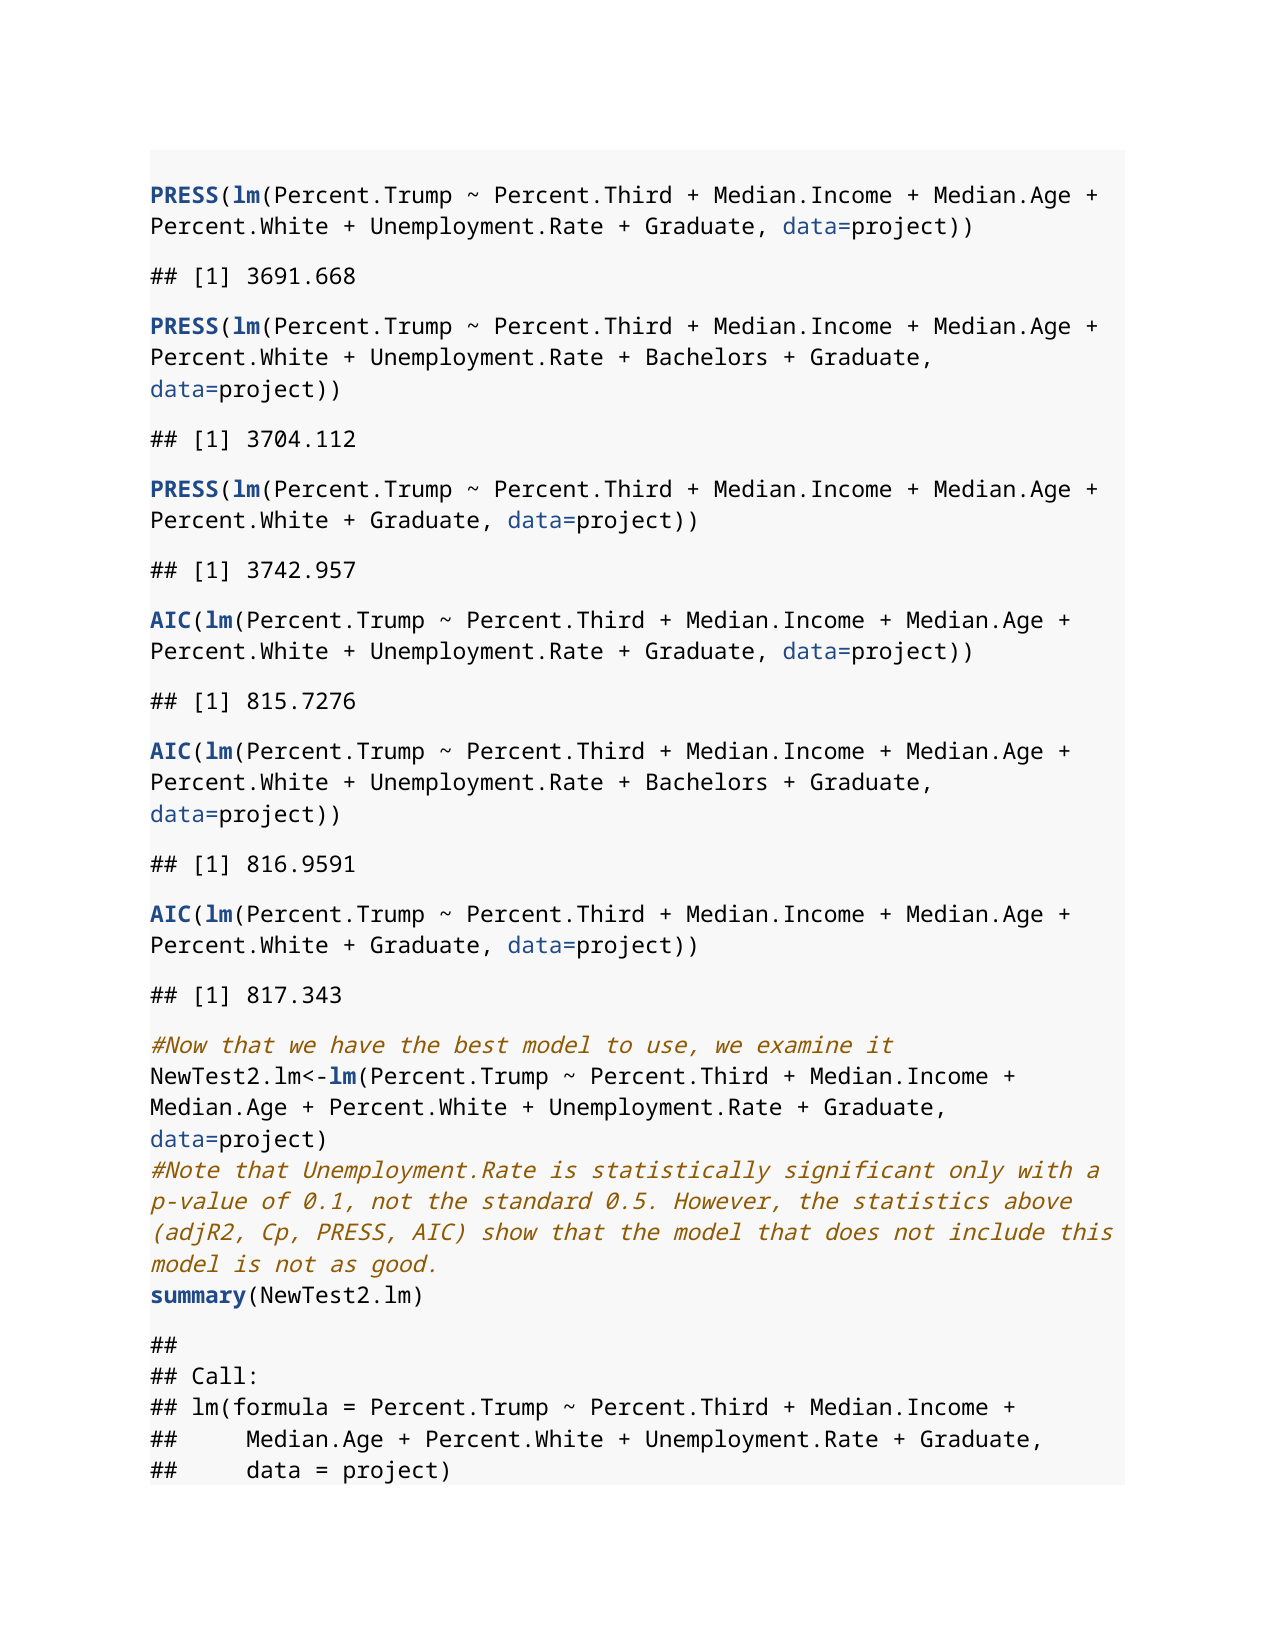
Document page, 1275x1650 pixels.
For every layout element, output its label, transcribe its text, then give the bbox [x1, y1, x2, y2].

text ## [1] 3704.112 [150, 422, 1125, 454]
text ## [1] 815.7276 [150, 685, 1125, 716]
text AIC(lm(Percent.Trump ~ Percent.Third + Median.Income + Median.Age + Percent.White + Unemployment.Rate + Bachelors + Graduate, data=project)) [150, 735, 1125, 829]
text PRESS(lm(Percent.Trump ~ Percent.Third + Median.Income + Median.Age + Percent.White + Unemployment.Rate + Bachelors + Graduate, data=project)) [150, 310, 1125, 404]
text ## [1] 817.343 [150, 979, 1125, 1010]
text ## [1] 3691.668 [150, 260, 1125, 291]
text #Now that we have the best model to use, we examine it NewTest2.lm<-lm(Percent.Trump ~ Percent.Third + Median.Income + Median.Age + Percent.White + Unemployment.Rate + Graduate, data=project) #Note that Unemployment.Rate is statistically significant only with a p-value of 0.1, not the standard 0.5. However, the statistics above (adjR2, Cp, PRESS, AIC) show that the model that does not include this model is not as good. summary(NewTest2.lm) [150, 1029, 1125, 1310]
text ## [1] 816.9591 [150, 847, 1125, 879]
text AIC(lm(Percent.Trump ~ Percent.Third + Median.Income + Median.Age + Percent.White + Graduate, data=project)) [150, 897, 1125, 960]
text PRESS(lm(Percent.Trump ~ Percent.Third + Median.Income + Median.Age + Percent.White + Graduate, data=project)) [150, 472, 1125, 535]
text ## [1] 3742.957 [150, 554, 1125, 585]
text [150, 1329, 1125, 1485]
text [150, 150, 1125, 241]
text AIC(lm(Percent.Trump ~ Percent.Third + Median.Income + Median.Age + Percent.White + Unemployment.Rate + Graduate, data=project)) [975, 604, 1125, 666]
